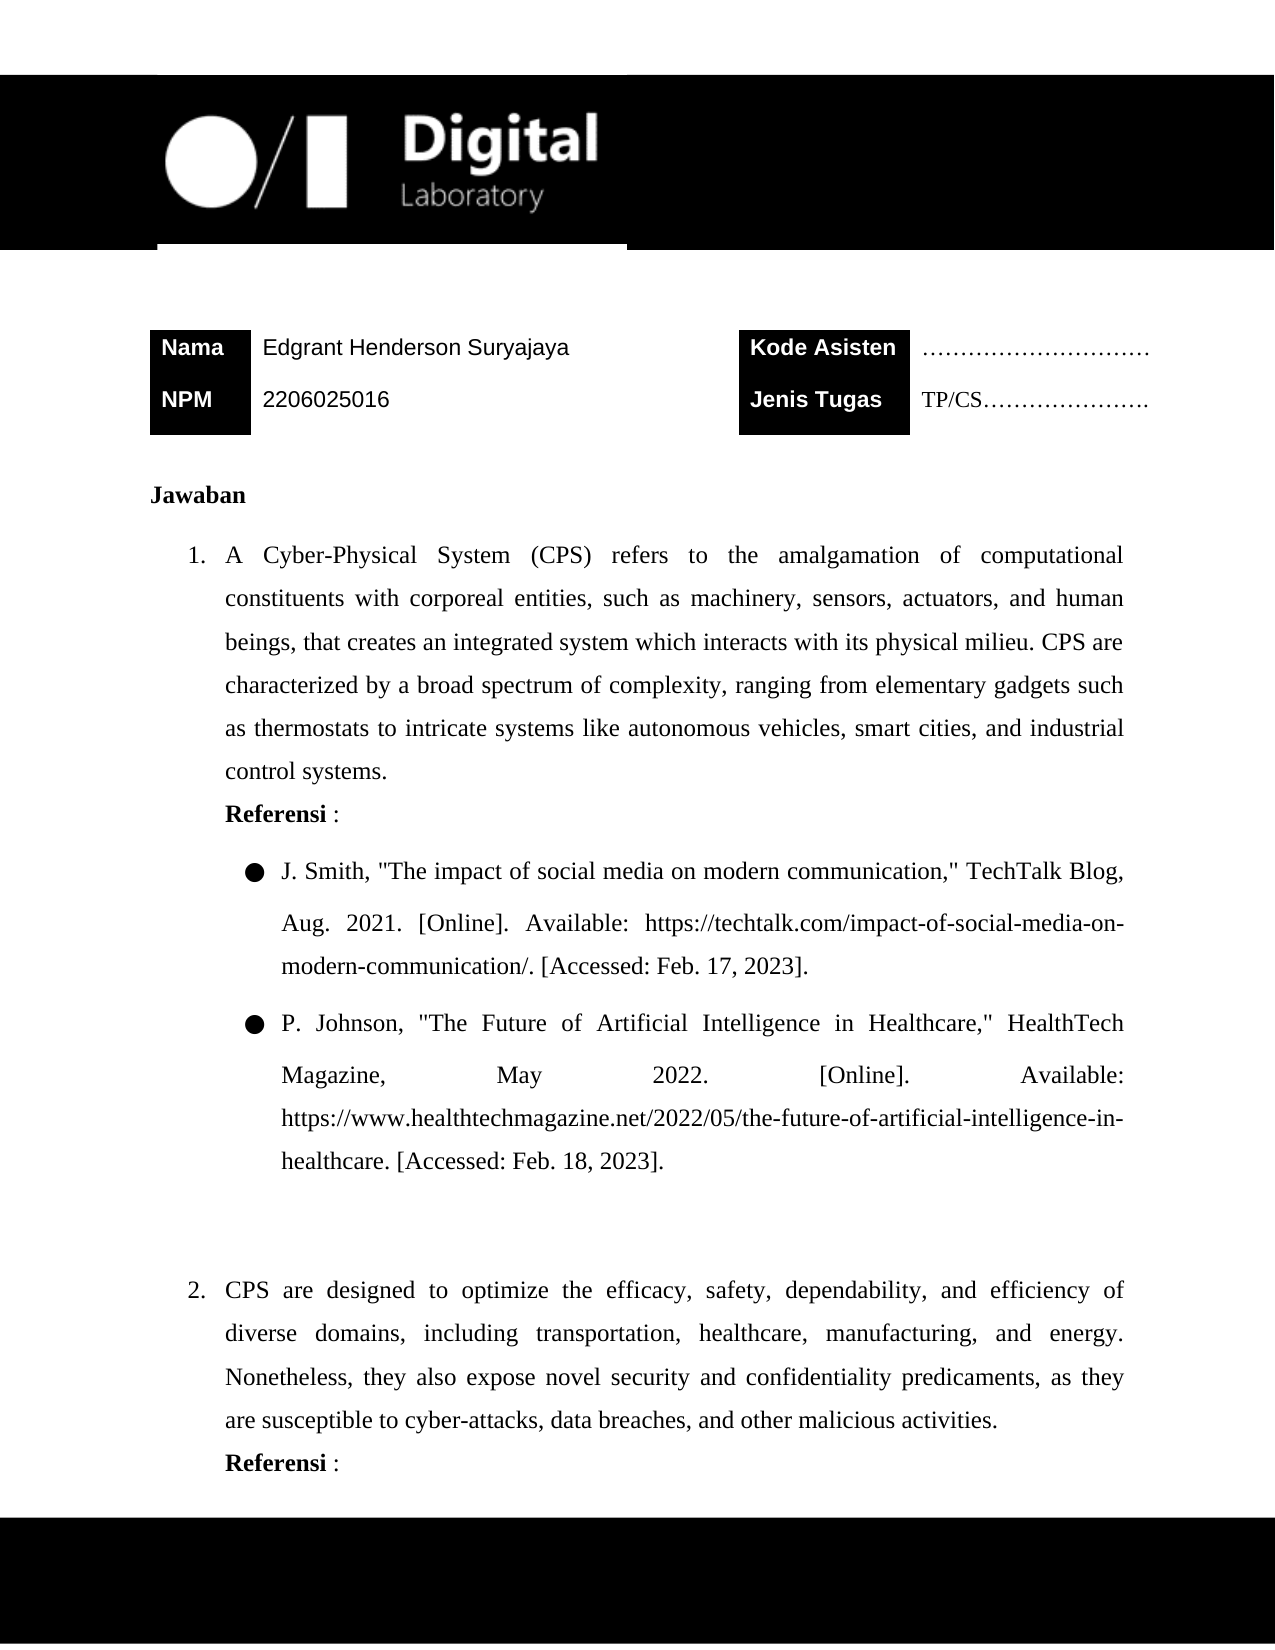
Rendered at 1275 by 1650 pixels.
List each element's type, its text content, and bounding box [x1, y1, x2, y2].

text Referensi : [225, 799, 1125, 828]
list P. Johnson, "The Future of Artificial Intelligence in Healthcare," HealthTech Magazine, May 2022. [Online]. Available: https://www.healthtechmagazine.net/2022/05/the-future-of-artificial-intelligence-in-healthcare. [Accessed: Feb. 18, 2023]. [244, 994, 1125, 1175]
list J. Smith, "The impact of social media on modern communication," TechTalk Blog, Aug. 2021. [Online]. Available: https://techtalk.com/impact-of-social-media-on-modern-communication/. [Accessed: Feb. 17, 2023]. [244, 842, 1125, 980]
table_header ………………………… [910, 330, 1162, 383]
picture [150, 75, 635, 244]
list A Cyber-Physical System (CPS) refers to the amalgamation of computational constituents with corporeal entities, such as machinery, sensors, actuators, and human beings, that creates an integrated system which interacts with its physical milieu. CPS are characterized by a broad spectrum of complexity, ranging from elementary gadgets such as thermostats to intricate systems like autonomous vehicles, smart cities, and industrial control systems. [187, 540, 1125, 785]
text Jawaban [150, 481, 1125, 509]
table_header Kode Asisten [739, 330, 910, 383]
table_cell 2206025016 [251, 383, 738, 435]
table_header Edgrant Henderson Suryajaya [251, 330, 738, 383]
table_cell TP/CS…………………. [910, 383, 1162, 435]
table_header Nama [150, 330, 251, 383]
table_cell NPM [150, 383, 251, 435]
list CPS are designed to optimize the efficacy, safety, dependability, and efficiency of diverse domains, including transportation, healthcare, manufacturing, and energy. Nonetheless, they also expose novel security and confidentiality predicaments, as they are susceptible to cyber-attacks, data breaches, and other malicious activities. [187, 1275, 1125, 1433]
table_cell Jenis Tugas [739, 383, 910, 435]
text Referensi : [225, 1448, 1125, 1477]
